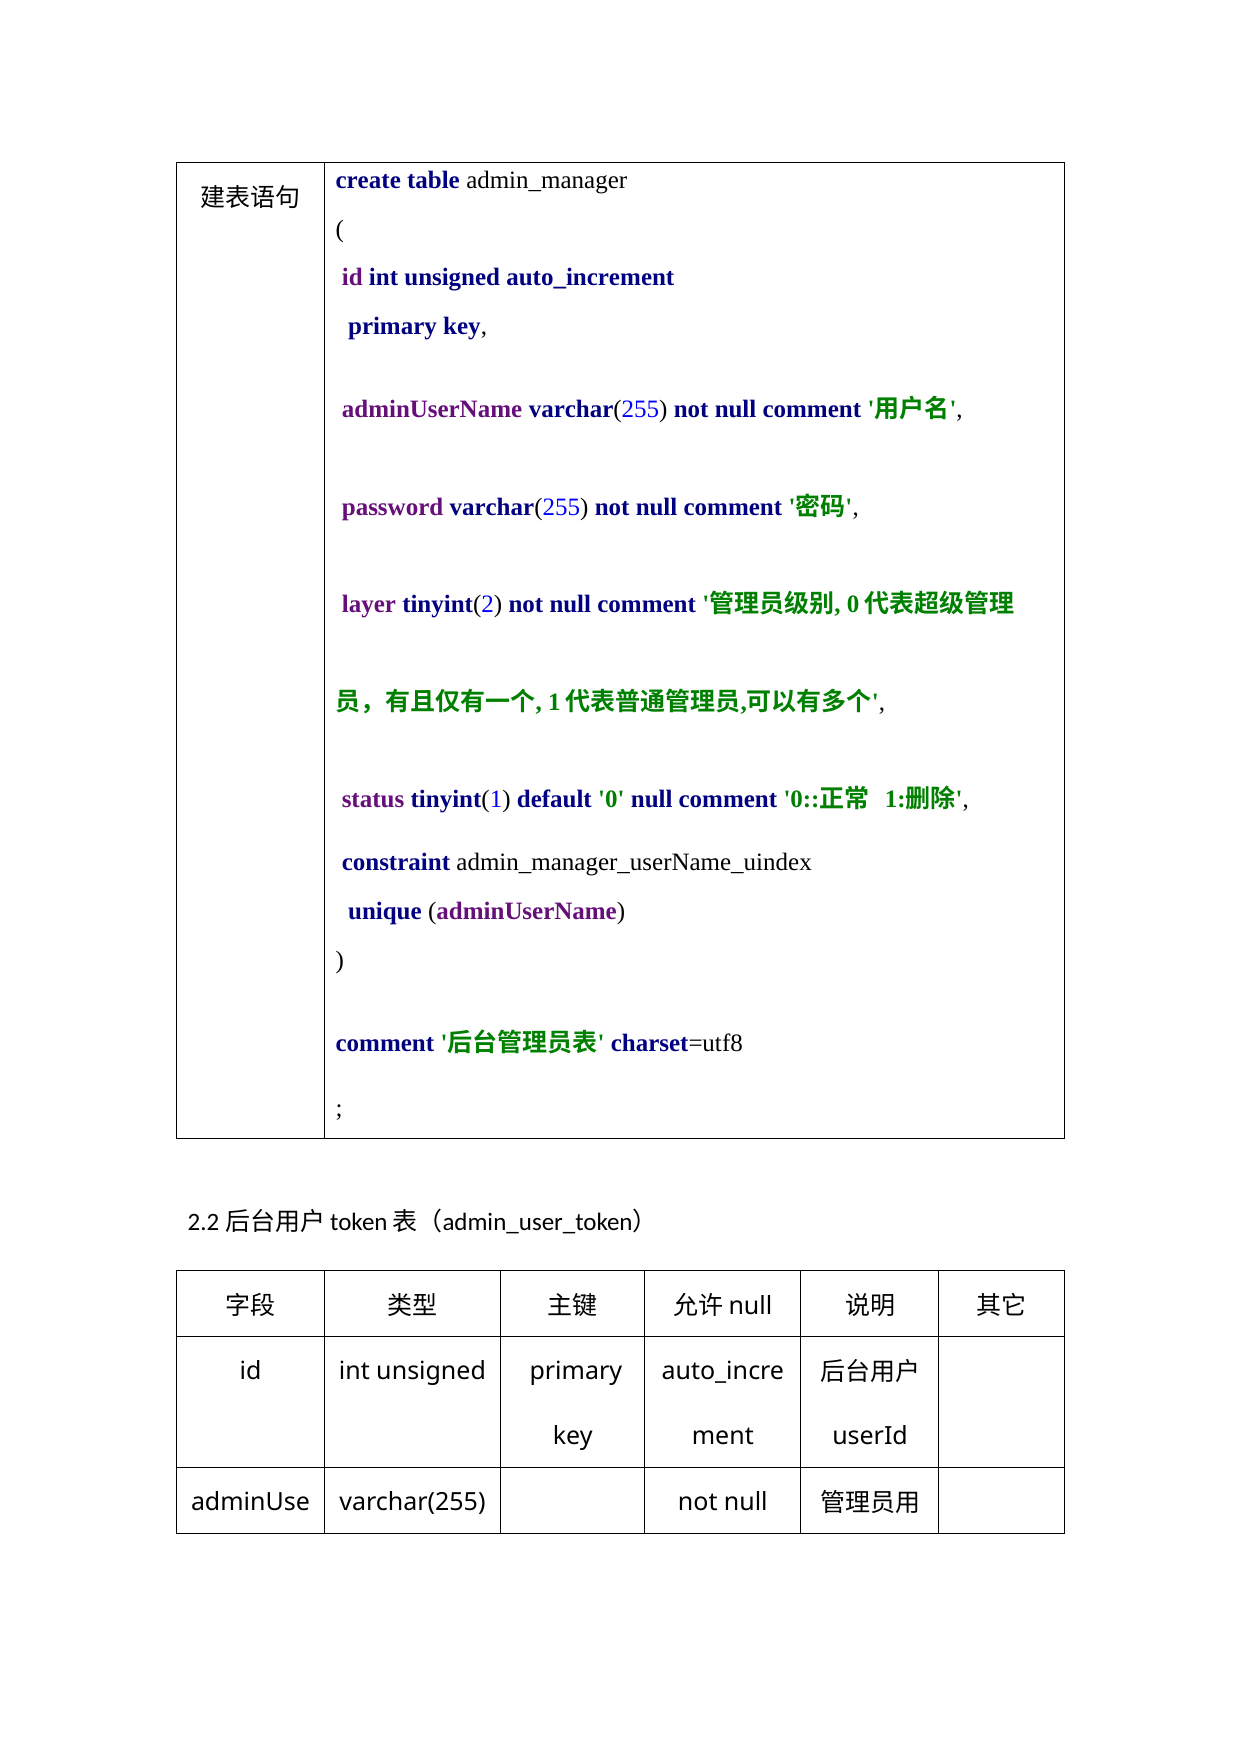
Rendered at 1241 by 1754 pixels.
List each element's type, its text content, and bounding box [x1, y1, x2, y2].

table_cell 建表语句 [177, 163, 324, 1138]
table_cell primary key [501, 1337, 644, 1467]
table_cell [939, 1337, 1064, 1467]
table_cell 管理员用户名 [801, 1468, 938, 1533]
table_cell adminUserName [177, 1468, 324, 1533]
table_header 主键 [501, 1271, 644, 1336]
table_cell 后台用户userId [801, 1337, 938, 1467]
table_cell not null [645, 1468, 800, 1533]
table_cell create table admin_manager ( id int unsigned auto_increment primary key, adminUserName varchar(255) not null comment '用户名', password varchar(255) not null comment '密码', layer tinyint(2) not null comment '管理员级别, 0代表超级管理员，有且仅有一个, 1代表普通管理员,可以有多个', status tinyint(1) default '0' null comment '0::正常 1:删除', constraint admin_manager_userName_uindex unique (adminUserName) ) comment '后台管理员表' charset=utf8 ; [325, 163, 1064, 1138]
table_header 类型 [325, 1271, 500, 1336]
table_cell [939, 1468, 1064, 1533]
table_cell id [177, 1337, 324, 1467]
table_header 允许null [645, 1271, 800, 1336]
table_header 说明 [801, 1271, 938, 1336]
table_header 字段 [177, 1271, 324, 1336]
table_cell varchar(255) [325, 1468, 500, 1533]
table_cell int unsigned [325, 1337, 500, 1467]
table_cell auto_increment [645, 1337, 800, 1467]
table_header 其它 [939, 1271, 1064, 1336]
table_cell [501, 1468, 644, 1533]
list 2.2 后台用户token表（admin_user_token） [187, 1187, 1053, 1252]
